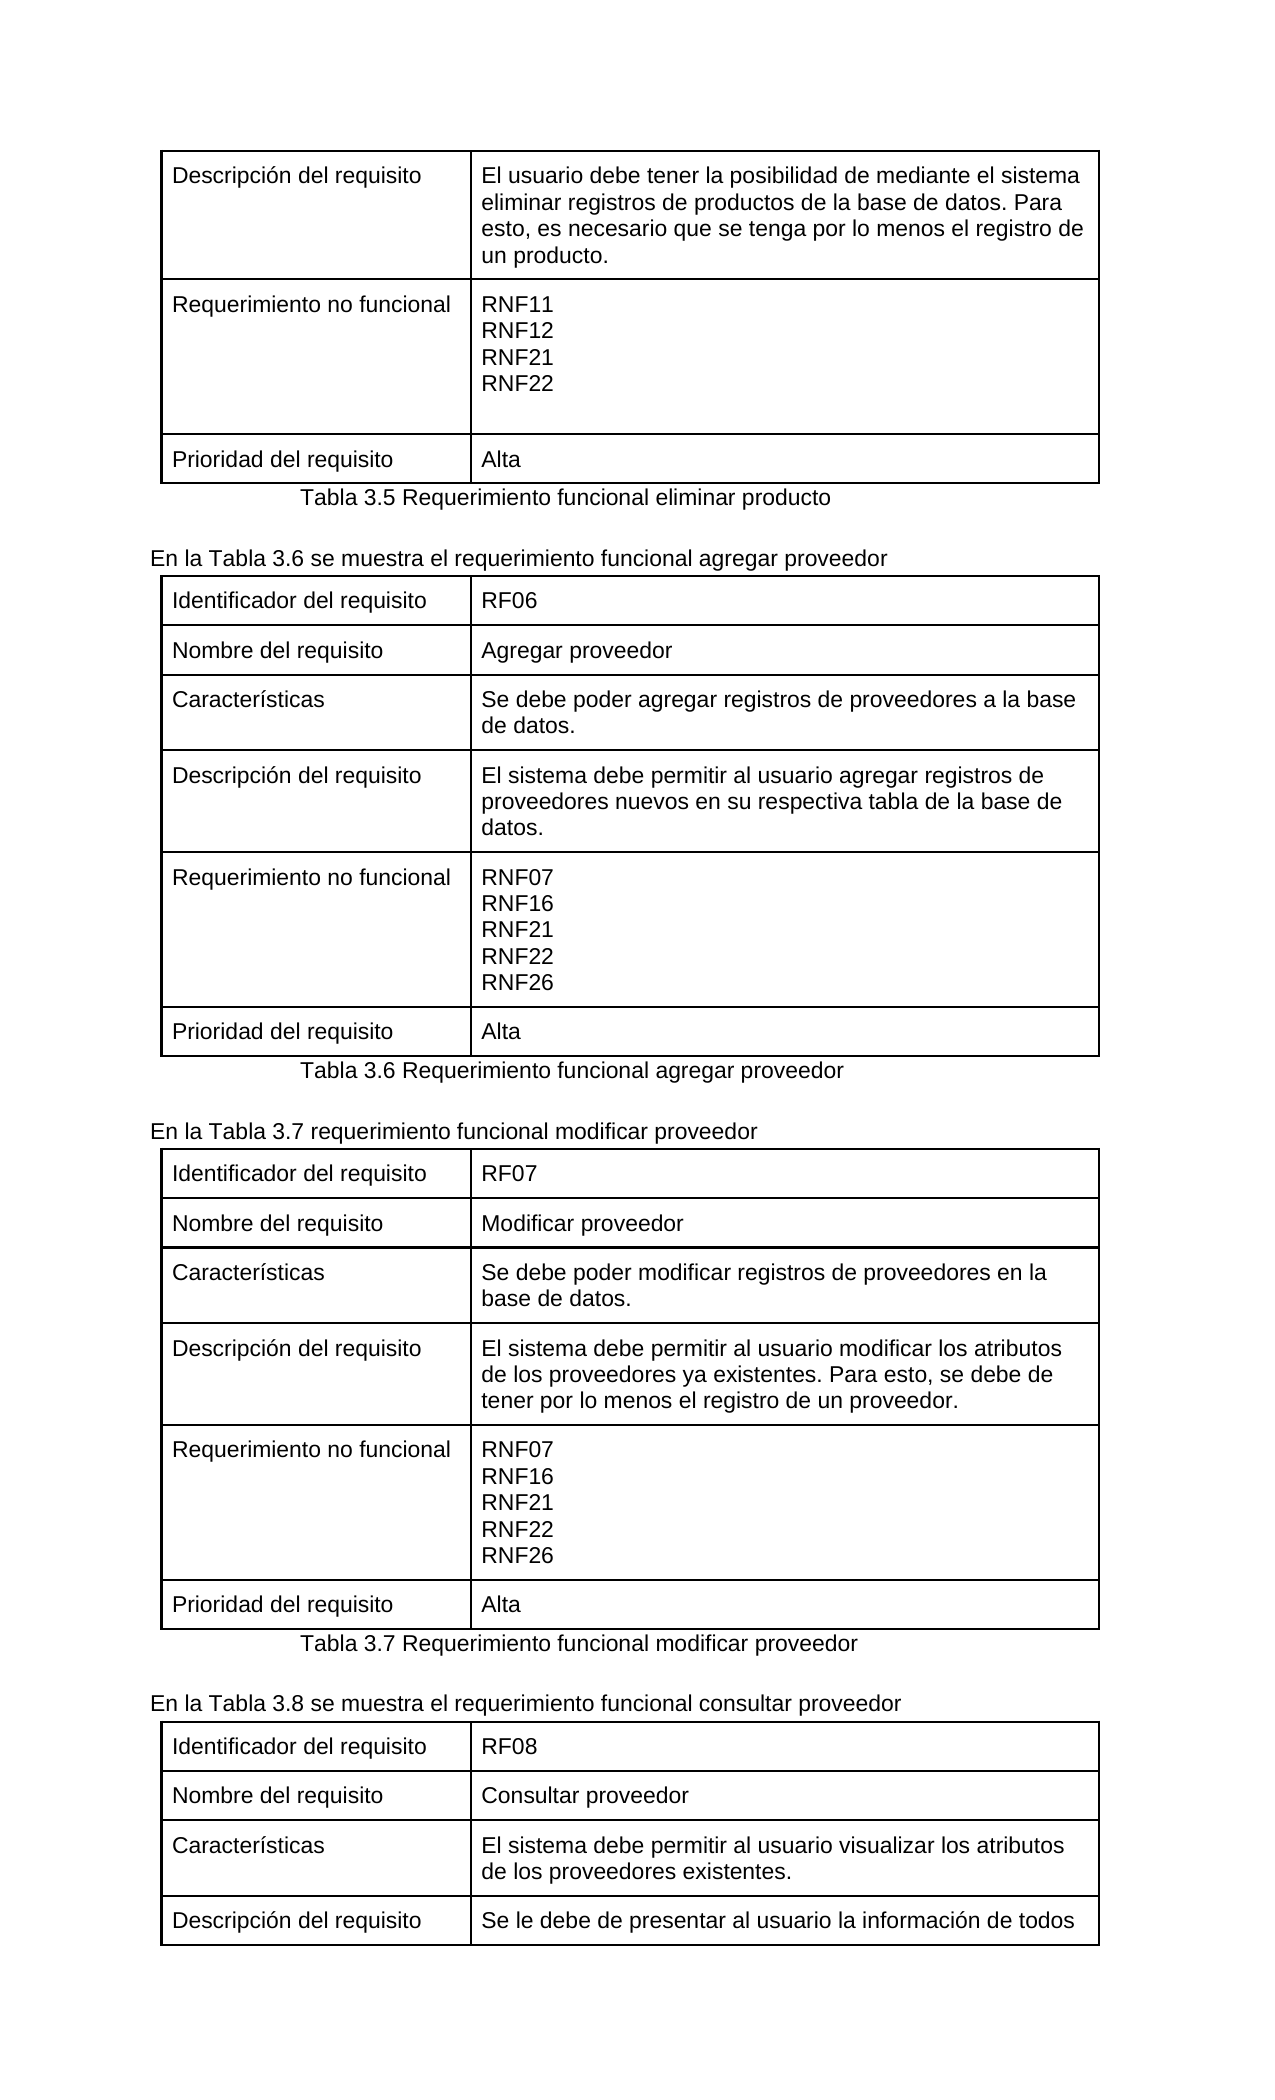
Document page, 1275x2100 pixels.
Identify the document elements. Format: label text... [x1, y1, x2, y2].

table_cell Características [163, 676, 470, 749]
table_cell Requerimiento no funcional [163, 280, 470, 433]
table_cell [472, 1897, 1098, 1944]
table_cell Alta [472, 1008, 1098, 1055]
table_cell Características [163, 1821, 470, 1895]
table_cell El sistema debe permitir al usuario visualizar los atributos de los proveedores existentes. [472, 1821, 1098, 1895]
text Tabla 3.6 Requerimiento funcional agregar proveedor [150, 1057, 1125, 1083]
table_cell RNF11 RNF12 RNF21 RNF22 [472, 280, 1098, 433]
table_header RF06 [472, 577, 1098, 624]
table_cell Se debe poder agregar registros de proveedores a la base de datos. [472, 676, 1098, 749]
text En la Tabla 3.6 se muestra el requerimiento funcional agregar proveedor [150, 545, 1125, 571]
table_cell Se debe poder modificar registros de proveedores en la base de datos. [472, 1249, 1098, 1322]
table_header Identificador del requisito [163, 1150, 470, 1197]
table_cell RNF07 RNF16 RNF21 RNF22 RNF26 [472, 1426, 1098, 1579]
table_cell Modificar proveedor [472, 1199, 1098, 1246]
table_cell Agregar proveedor [472, 626, 1098, 673]
table_header RF08 [472, 1723, 1098, 1770]
table_header Identificador del requisito [163, 577, 470, 624]
table_cell El usuario debe tener la posibilidad de mediante el sistema eliminar registros de productos de la base de datos. Para esto, es necesario que se tenga por lo menos el registro de un producto. [472, 152, 1098, 278]
text Tabla 3.5 Requerimiento funcional eliminar producto [150, 484, 1125, 511]
table_cell RNF07 RNF16 RNF21 RNF22 RNF26 [472, 853, 1098, 1006]
table_cell Alta [472, 1581, 1098, 1628]
table_cell Prioridad del requisito [163, 435, 470, 482]
table_cell Descripción del requisito [163, 1324, 470, 1424]
table_cell El sistema debe permitir al usuario modificar los atributos de los proveedores ya existentes. Para esto, se debe de tener por lo menos el registro de un proveedor. [472, 1324, 1098, 1424]
table_cell Descripción del requisito [163, 152, 470, 278]
table_header Identificador del requisito [163, 1723, 470, 1770]
table_cell Alta [472, 435, 1098, 482]
table_cell Nombre del requisito [163, 1772, 470, 1819]
table_cell Nombre del requisito [163, 626, 470, 673]
table_cell Requerimiento no funcional [163, 1426, 470, 1579]
table_cell Nombre del requisito [163, 1199, 470, 1246]
table_cell Características [163, 1249, 470, 1322]
table_cell Prioridad del requisito [163, 1008, 470, 1055]
text En la Tabla 3.8 se muestra el requerimiento funcional consultar proveedor [150, 1690, 1125, 1717]
table_cell Prioridad del requisito [163, 1581, 470, 1628]
table_cell Descripción del requisito [163, 751, 470, 851]
text Tabla 3.7 Requerimiento funcional modificar proveedor [150, 1630, 1125, 1656]
table_cell Requerimiento no funcional [163, 853, 470, 1006]
table_cell El sistema debe permitir al usuario agregar registros de proveedores nuevos en su respectiva tabla de la base de datos. [472, 751, 1098, 851]
table_cell Consultar proveedor [472, 1772, 1098, 1819]
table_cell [163, 1897, 470, 1944]
text En la Tabla 3.7 requerimiento funcional modificar proveedor [150, 1118, 1125, 1144]
table_header RF07 [472, 1150, 1098, 1197]
